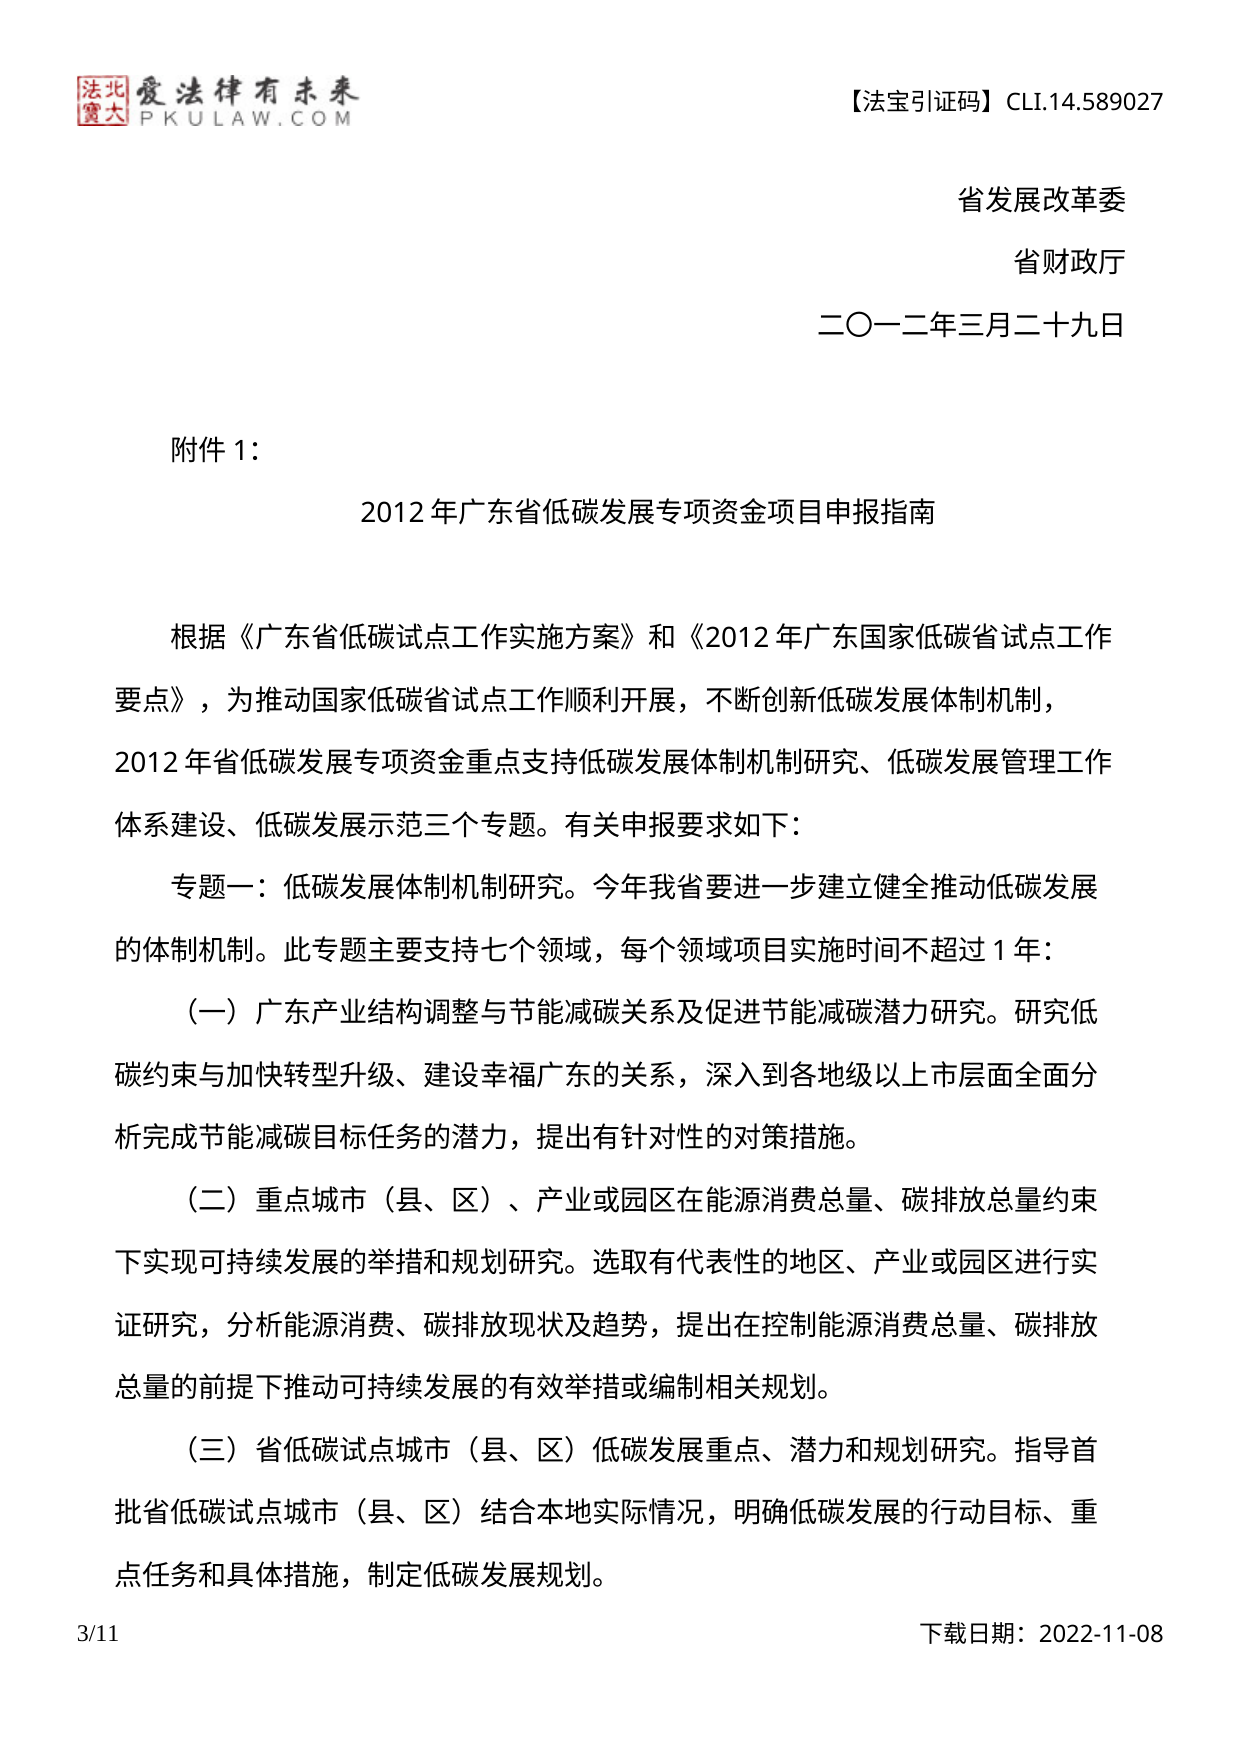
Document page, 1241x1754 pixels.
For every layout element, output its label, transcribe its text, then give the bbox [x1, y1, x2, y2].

text 省发展改革委 省财政厅 二〇一二年三月二十九日 [114, 156, 1126, 343]
text 附件1： [114, 343, 1126, 468]
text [114, 531, 1126, 1593]
text 2012年广东省低碳发展专项资金项目申报指南 [114, 468, 1126, 531]
picture [76, 75, 361, 126]
